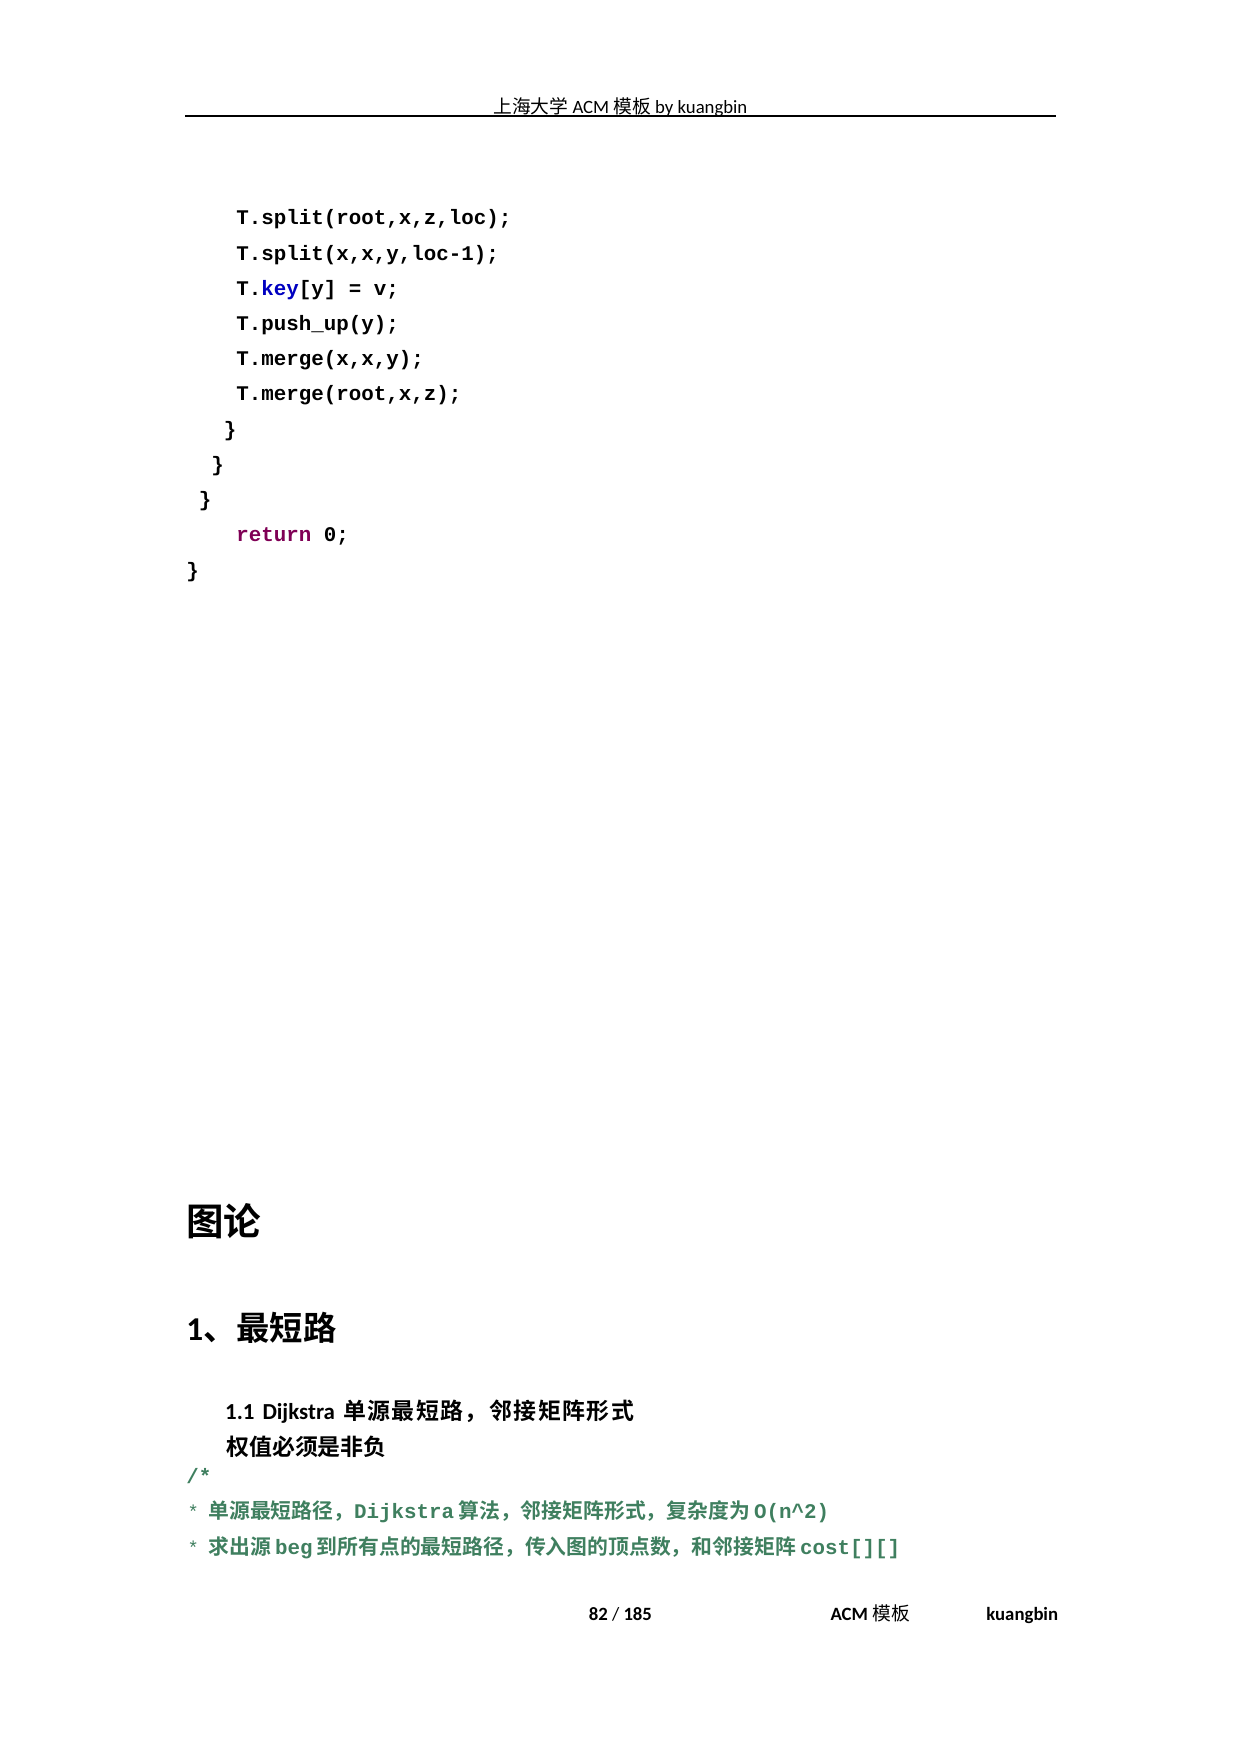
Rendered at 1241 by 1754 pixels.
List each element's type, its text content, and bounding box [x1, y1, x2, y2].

text T.push_up(y); [186, 313, 780, 337]
text /* [186, 1466, 1062, 1490]
list 单源最短路径，Dijkstra算法，邻接矩阵形式，复杂度为O(n^2) [187, 1494, 1062, 1525]
text T.key[y] = v; [186, 278, 780, 301]
text T.split(root,x,z,loc); [186, 207, 780, 231]
text T.merge(x,x,y); [186, 348, 780, 372]
text } [186, 489, 780, 513]
text } [186, 560, 780, 584]
subtitle 图论 [186, 1192, 635, 1246]
text return 0; [186, 524, 1005, 548]
text } [186, 454, 780, 477]
subtitle 1.1 Dijkstra 单源最短路，邻接矩阵形式权值必须是非负 [225, 1393, 635, 1462]
text T.merge(root,x,z); [186, 383, 780, 407]
list 求出源beg到所有点的最短路径，传入图的顶点数，和邻接矩阵cost[][] [187, 1530, 1062, 1561]
subtitle 1、最短路 [186, 1301, 635, 1349]
text T.split(x,x,y,loc-1); [186, 243, 780, 266]
text } [186, 419, 780, 442]
